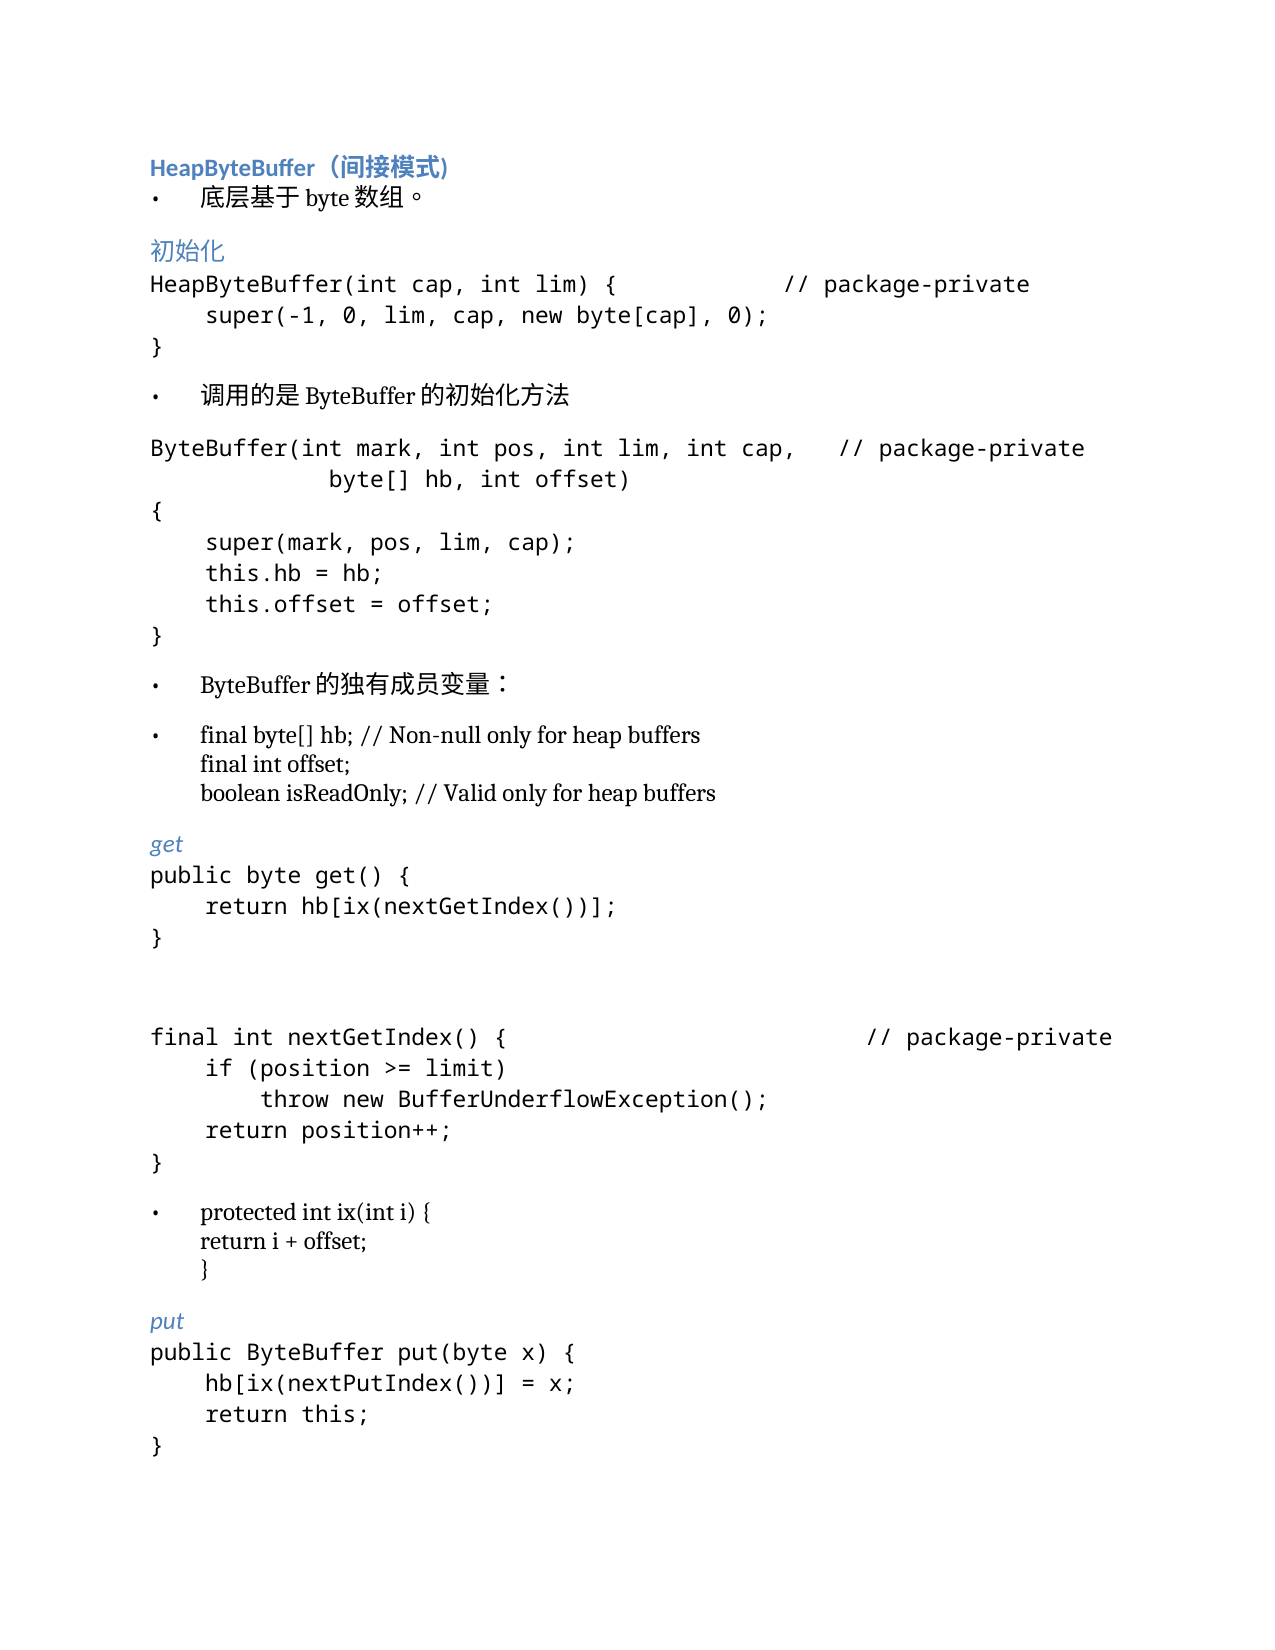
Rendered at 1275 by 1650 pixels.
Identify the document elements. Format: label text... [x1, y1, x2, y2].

list protected int ix(int i) { return i + offset; } [150, 1198, 1125, 1284]
list 底层基于byte数组。 [150, 184, 1125, 213]
text public byte get() { return hb[ix(nextGetIndex())]; } [150, 859, 1125, 952]
list ByteBuffer的独有成员变量： [150, 671, 1125, 700]
text HeapByteBuffer(int cap, int lim) { // package-private super(-1, 0, lim, cap, new byte[cap], 0); } [150, 268, 1125, 361]
text public ByteBuffer put(byte x) { hb[ix(nextPutIndex())] = x; return this; } [150, 1335, 1125, 1460]
text ByteBuffer(int mark, int pos, int lim, int cap, // package-private byte[] hb, int offset) { super(mark, pos, lim, cap); this.hb = hb; this.offset = offset; } [150, 432, 1125, 651]
list final byte[] hb; // Non-null only for heap buffers final int offset; boolean isReadOnly; // Valid only for heap buffers [150, 721, 1125, 807]
list 调用的是ByteBuffer的初始化方法 [150, 382, 1125, 411]
subtitle get [150, 828, 1125, 859]
subtitle 初始化 [150, 234, 1125, 268]
subtitle HeapByteBuffer（间接模式) [150, 150, 1125, 184]
text final int nextGetIndex() { // package-private if (position >= limit) throw new BufferUnderflowException(); return position++; } [150, 1021, 1125, 1177]
subtitle put [150, 1305, 1125, 1335]
